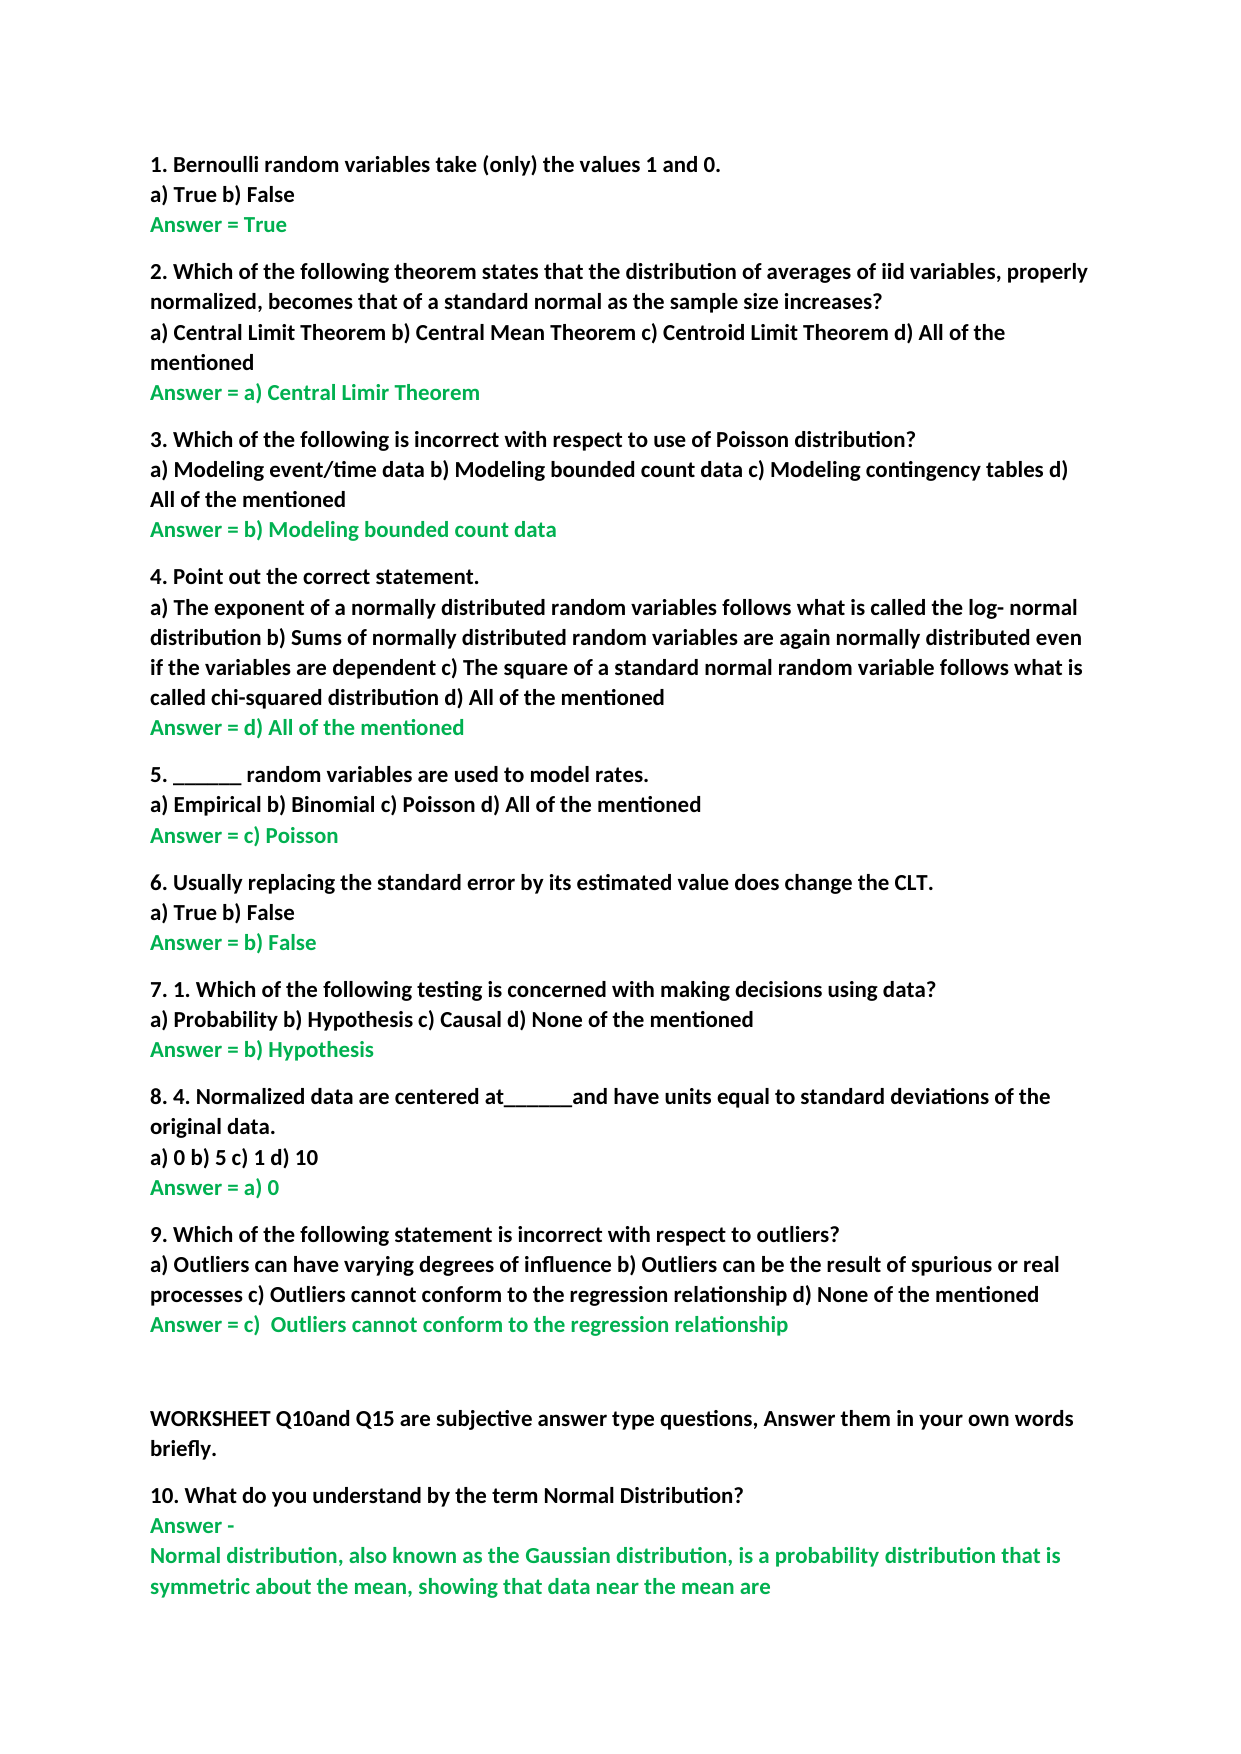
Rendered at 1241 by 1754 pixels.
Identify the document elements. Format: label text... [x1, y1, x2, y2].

text 10. What do you understand by the term Normal Distribution? Answer - Normal distribution, also known as the Gaussian distribution, is a probability distribution that is symmetric about the mean, showing that data near the mean are [150, 1481, 1090, 1600]
text 9. Which of the following statement is incorrect with respect to outliers? a) Outliers can have varying degrees of influence b) Outliers can be the result of spurious or real processes c) Outliers cannot conform to the regression relationship d) None of the mentioned Answer = c) Outliers cannot conform to the regression relationship [150, 1220, 1090, 1338]
text 7. 1. Which of the following testing is concerned with making decisions using data? a) Probability b) Hypothesis c) Causal d) None of the mentioned Answer = b) Hypothesis [150, 975, 1090, 1063]
text 3. Which of the following is incorrect with respect to use of Poisson distribution? a) Modeling event/time data b) Modeling bounded count data c) Modeling contingency tables d) All of the mentioned Answer = b) Modeling bounded count data [150, 425, 1090, 544]
text 8. 4. Normalized data are centered at______and have units equal to standard deviations of the original data. a) 0 b) 5 c) 1 d) 10 Answer = a) 0 [150, 1082, 1090, 1201]
text 5. ______ random variables are used to model rates. a) Empirical b) Binomial c) Poisson d) All of the mentioned Answer = c) Poisson [150, 760, 1090, 849]
text 1. Bernoulli random variables take (only) the values 1 and 0. a) True b) False Answer = True [150, 150, 1090, 238]
text 6. Usually replacing the standard error by its estimated value does change the CLT. a) True b) False Answer = b) False [150, 868, 1090, 956]
text WORKSHEET Q10and Q15 are subjective answer type questions, Answer them in your own words briefly. [150, 1404, 1090, 1462]
text 4. Point out the correct statement. a) The exponent of a normally distributed random variables follows what is called the log- normal distribution b) Sums of normally distributed random variables are again normally distributed even if the variables are dependent c) The square of a standard normal random variable follows what is called chi-squared distribution d) All of the mentioned Answer = d) All of the mentioned [150, 562, 1090, 742]
text 2. Which of the following theorem states that the distribution of averages of iid variables, properly normalized, becomes that of a standard normal as the sample size increases? a) Central Limit Theorem b) Central Mean Theorem c) Centroid Limit Theorem d) All of the mentioned Answer = a) Central Limir Theorem [150, 257, 1090, 406]
